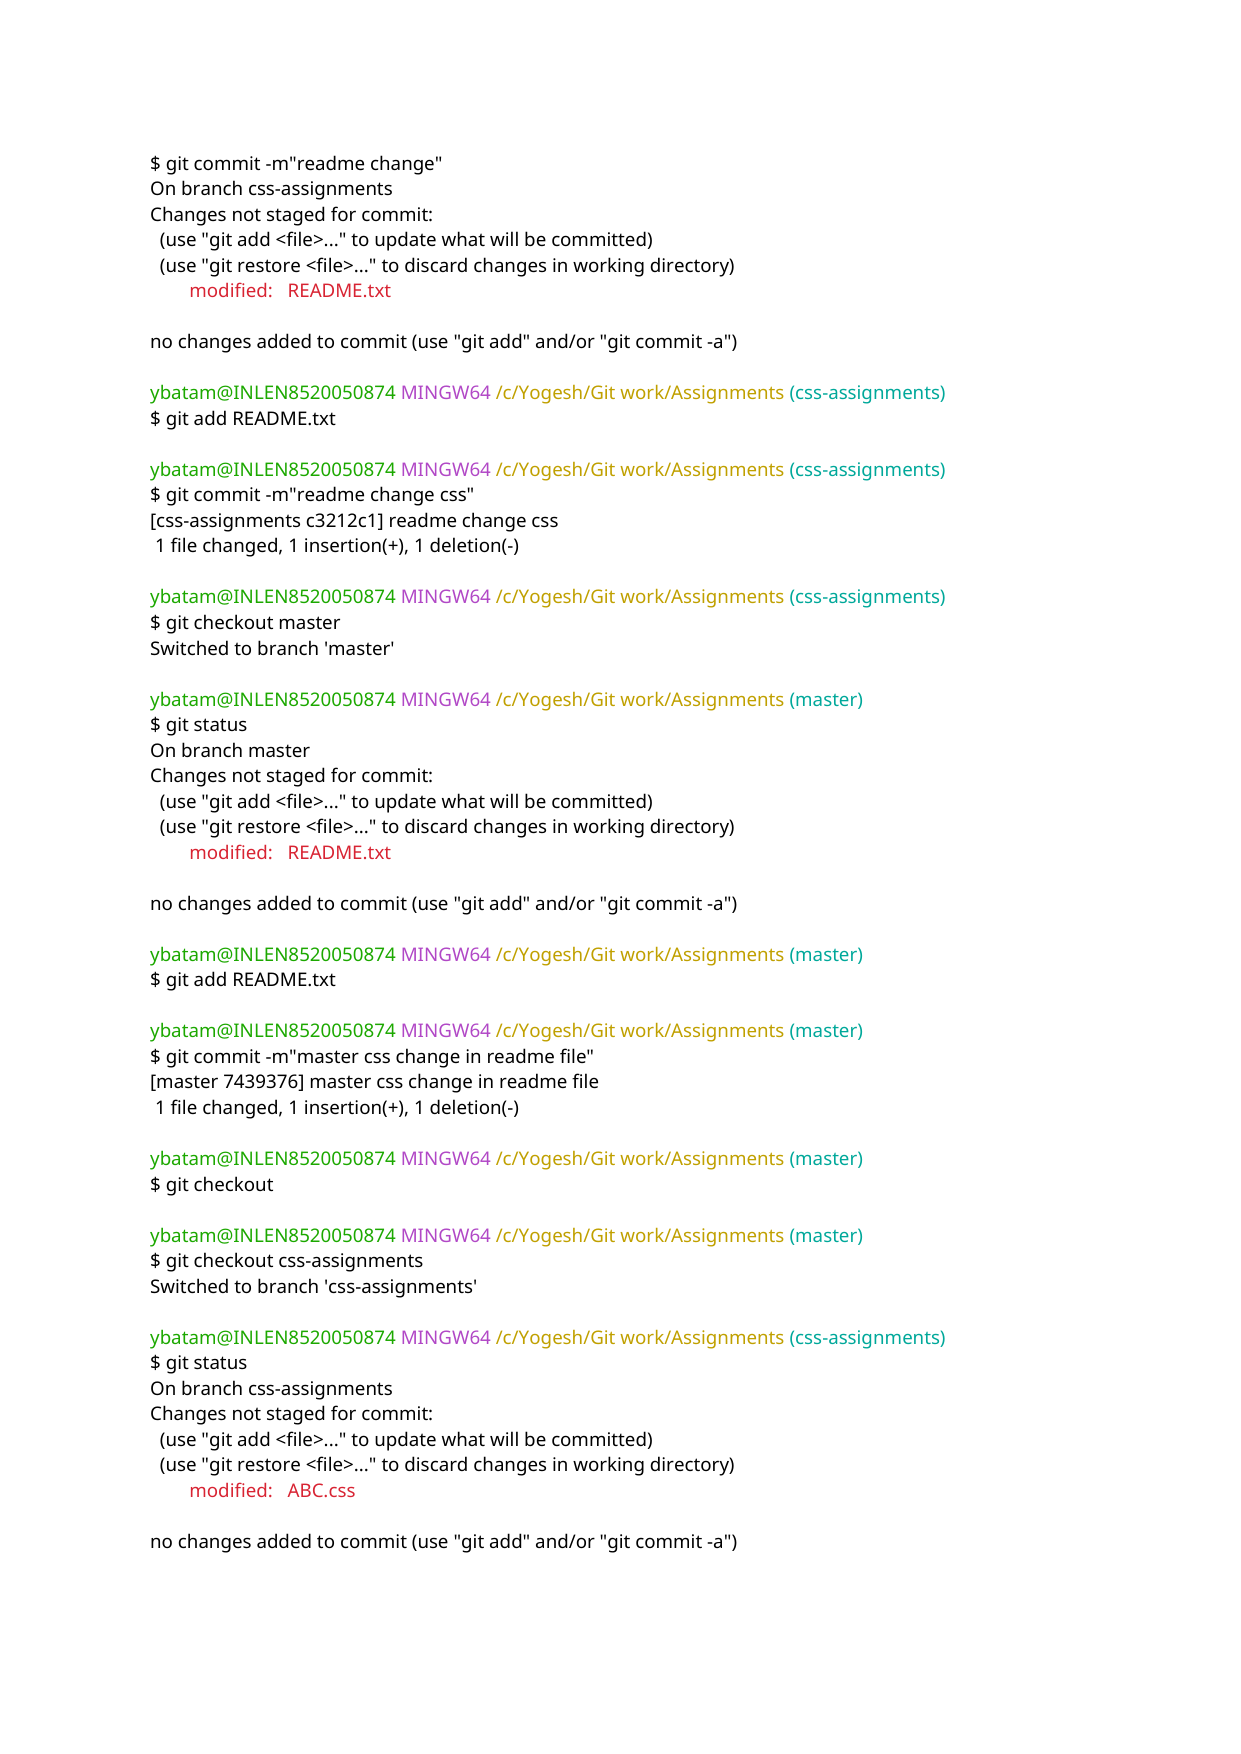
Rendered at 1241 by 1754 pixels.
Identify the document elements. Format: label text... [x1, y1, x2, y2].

text Changes not staged for commit: [150, 1401, 1090, 1426]
text no changes added to commit (use "git add" and/or "git commit -a") [150, 1528, 1090, 1554]
text ybatam@INLEN8520050874 MINGW64 /c/Yogesh/Git work/Assignments (css-assignments) [150, 584, 1090, 609]
text Changes not staged for commit: [150, 762, 1090, 788]
text 1 file changed, 1 insertion(+), 1 deletion(-) [150, 533, 1090, 558]
text [master 7439376] master css change in readme file [150, 1069, 1090, 1094]
text On branch master [150, 737, 1090, 762]
text $ git commit -m"readme change css" [150, 482, 1090, 507]
text $ git commit -m"master css change in readme file" [150, 1043, 1090, 1069]
text ybatam@INLEN8520050874 MINGW64 /c/Yogesh/Git work/Assignments (master) [150, 941, 1090, 967]
text ybatam@INLEN8520050874 MINGW64 /c/Yogesh/Git work/Assignments (css-assignments) [150, 380, 1090, 405]
text modified: README.txt [150, 278, 1090, 303]
text [css-assignments c3212c1] readme change css [150, 507, 1090, 533]
text modified: README.txt [150, 839, 1090, 864]
text (use "git add <file>..." to update what will be committed) [150, 1426, 1090, 1452]
text ybatam@INLEN8520050874 MINGW64 /c/Yogesh/Git work/Assignments (master) [150, 1018, 1090, 1043]
text On branch css-assignments [150, 1375, 1090, 1401]
text Changes not staged for commit: [150, 201, 1090, 227]
text (use "git add <file>..." to update what will be committed) [150, 788, 1090, 813]
text ybatam@INLEN8520050874 MINGW64 /c/Yogesh/Git work/Assignments (css-assignments) [150, 456, 1090, 482]
text ybatam@INLEN8520050874 MINGW64 /c/Yogesh/Git work/Assignments (css-assignments) [150, 1324, 1090, 1349]
text $ git status [150, 1349, 1090, 1375]
text $ git add README.txt [150, 967, 1090, 992]
text ybatam@INLEN8520050874 MINGW64 /c/Yogesh/Git work/Assignments (master) [150, 1222, 1090, 1247]
text $ git commit -m"readme change" [150, 150, 1090, 176]
text (use "git add <file>..." to update what will be committed) [150, 227, 1090, 252]
text ybatam@INLEN8520050874 MINGW64 /c/Yogesh/Git work/Assignments (master) [150, 686, 1090, 711]
text $ git checkout master [150, 609, 1090, 635]
text Switched to branch 'css-assignments' [150, 1273, 1090, 1298]
text $ git add README.txt [150, 405, 1090, 431]
text no changes added to commit (use "git add" and/or "git commit -a") [150, 890, 1090, 916]
text (use "git restore <file>..." to discard changes in working directory) [150, 252, 1090, 278]
text modified: ABC.css [150, 1477, 1090, 1503]
text On branch css-assignments [150, 176, 1090, 201]
text ybatam@INLEN8520050874 MINGW64 /c/Yogesh/Git work/Assignments (master) [150, 1145, 1090, 1171]
text $ git status [150, 711, 1090, 737]
text Switched to branch 'master' [150, 635, 1090, 660]
text $ git checkout [150, 1171, 1090, 1196]
text no changes added to commit (use "git add" and/or "git commit -a") [150, 329, 1090, 354]
text 1 file changed, 1 insertion(+), 1 deletion(-) [150, 1094, 1090, 1120]
text $ git checkout css-assignments [150, 1247, 1090, 1273]
text (use "git restore <file>..." to discard changes in working directory) [150, 1452, 1090, 1477]
text (use "git restore <file>..." to discard changes in working directory) [150, 813, 1090, 839]
